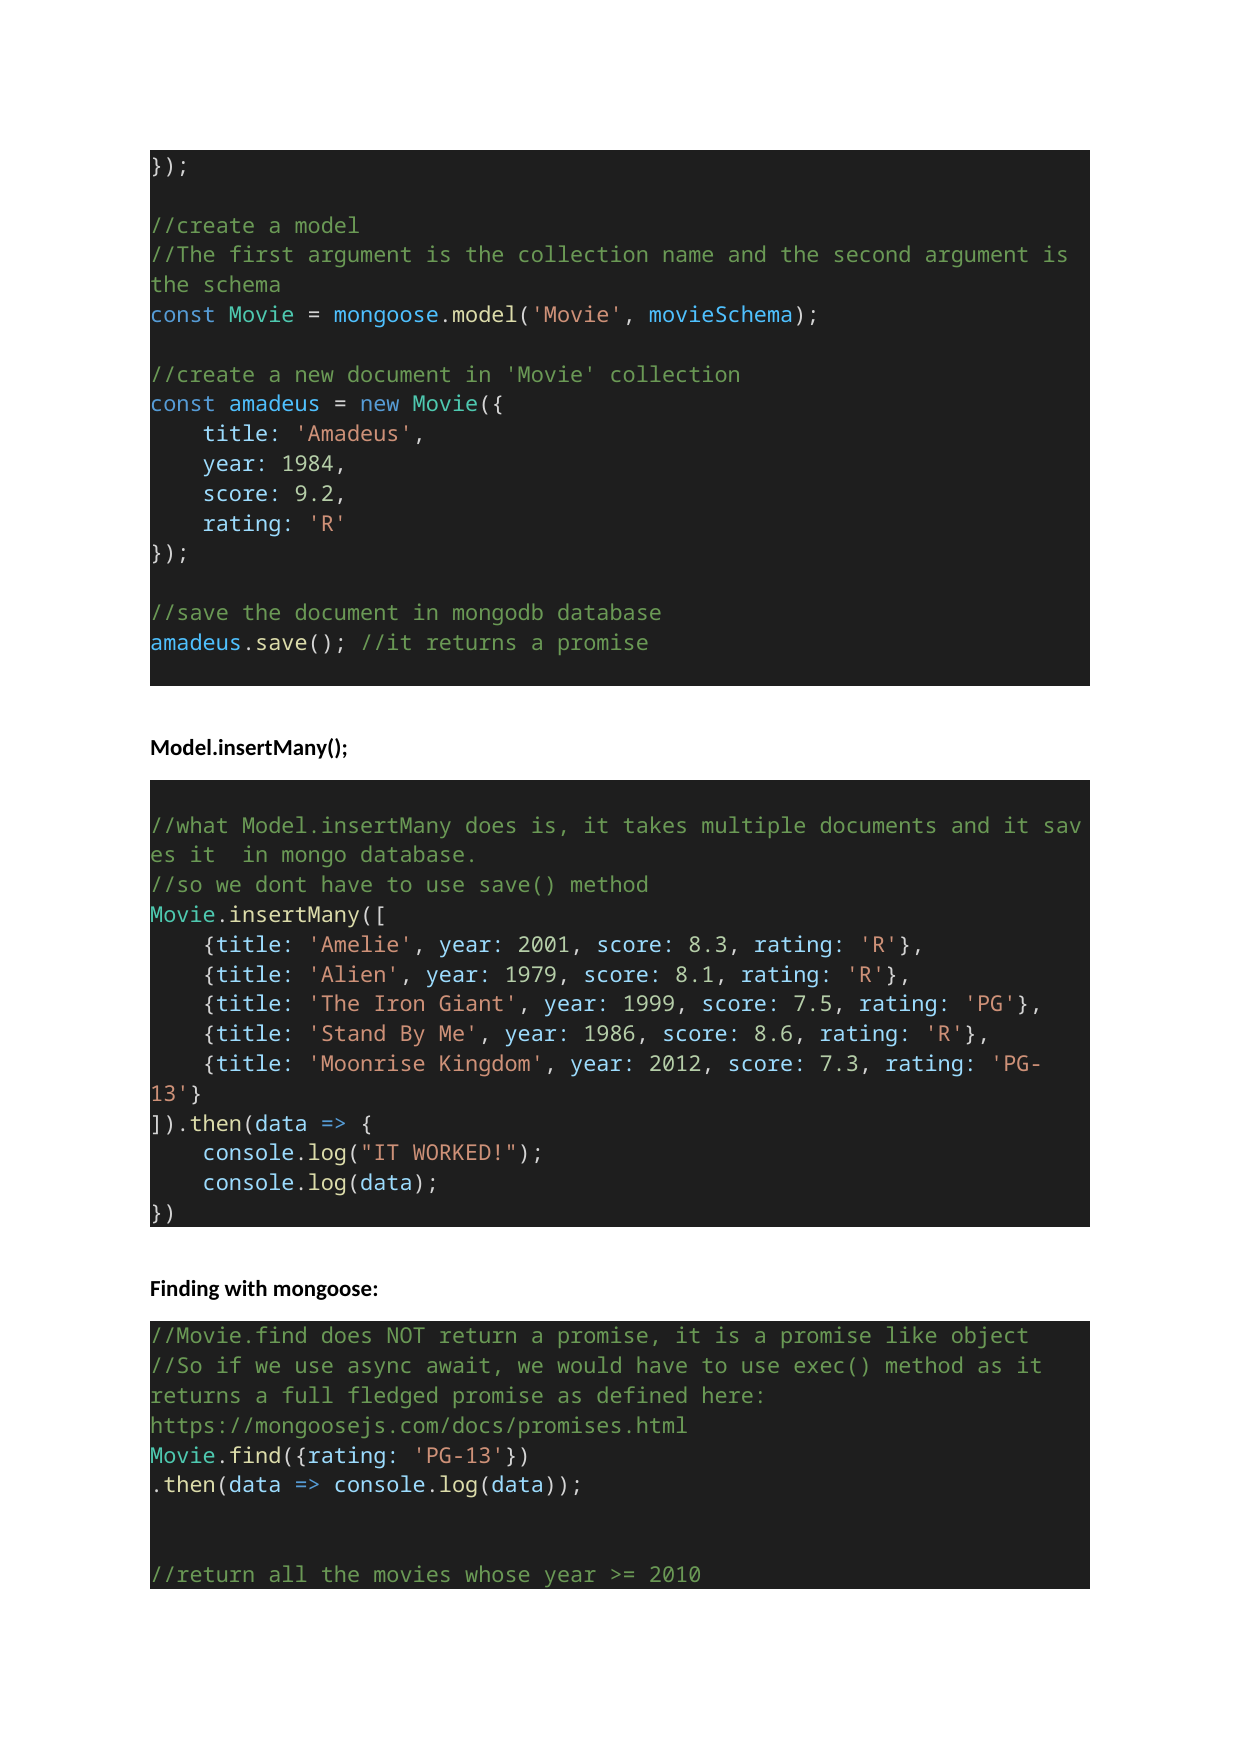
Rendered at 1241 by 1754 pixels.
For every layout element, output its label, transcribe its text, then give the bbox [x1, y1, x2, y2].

text title: 'Amadeus', [150, 418, 1090, 448]
text amadeus.save(); //it returns a promise [150, 627, 1090, 686]
text year: 1984, [150, 448, 1090, 478]
text ]).then(data => { [150, 1108, 1090, 1137]
text //Movie.find does NOT return a promise, it is a promise like object [150, 1321, 1090, 1350]
text }); [150, 150, 1090, 180]
text Finding with mongoose: [150, 1274, 1090, 1302]
text {title: 'Alien', year: 1979, score: 8.1, rating: 'R'}, [150, 959, 1090, 988]
text //create a new document in 'Movie' collection [150, 358, 1090, 388]
text //The first argument is the collection name and the second argument is the schema [150, 239, 1090, 299]
text Model.insertMany(); [150, 733, 1090, 761]
text rating: 'R' [150, 507, 1090, 537]
text console.log("IT WORKED!"); [150, 1137, 1090, 1167]
text {title: 'Moonrise Kingdom', year: 2012, score: 7.3, rating: 'PG-13'} [150, 1048, 1090, 1108]
text const amadeus = new Movie({ [150, 388, 1090, 418]
text Movie.insertMany([ [150, 899, 1090, 929]
text const Movie = mongoose.model('Movie', movieSchema); [150, 299, 1090, 329]
text //save the document in mongodb database [150, 597, 1090, 627]
text //return all the movies whose year >= 2010 [150, 1559, 1090, 1589]
text score: 9.2, [150, 478, 1090, 507]
text //create a model [150, 209, 1090, 239]
text .then(data => console.log(data)); [150, 1469, 1090, 1499]
text }); [150, 537, 1090, 567]
text //So if we use async await, we would have to use exec() method as it returns a full fledged promise as defined here: https://mongoosejs.com/docs/promises.html [150, 1350, 1090, 1440]
text Movie.find({rating: 'PG-13'}) [150, 1440, 1090, 1469]
text //so we dont have to use save() method [150, 869, 1090, 899]
text {title: 'Amelie', year: 2001, score: 8.3, rating: 'R'}, [150, 929, 1090, 959]
text {title: 'The Iron Giant', year: 1999, score: 7.5, rating: 'PG'}, [150, 988, 1090, 1018]
text //what Model.insertMany does is, it takes multiple documents and it saves it in mongo database. [150, 810, 1090, 869]
text {title: 'Stand By Me', year: 1986, score: 8.6, rating: 'R'}, [150, 1018, 1090, 1048]
text }) [150, 1197, 1090, 1227]
text console.log(data); [150, 1167, 1090, 1197]
